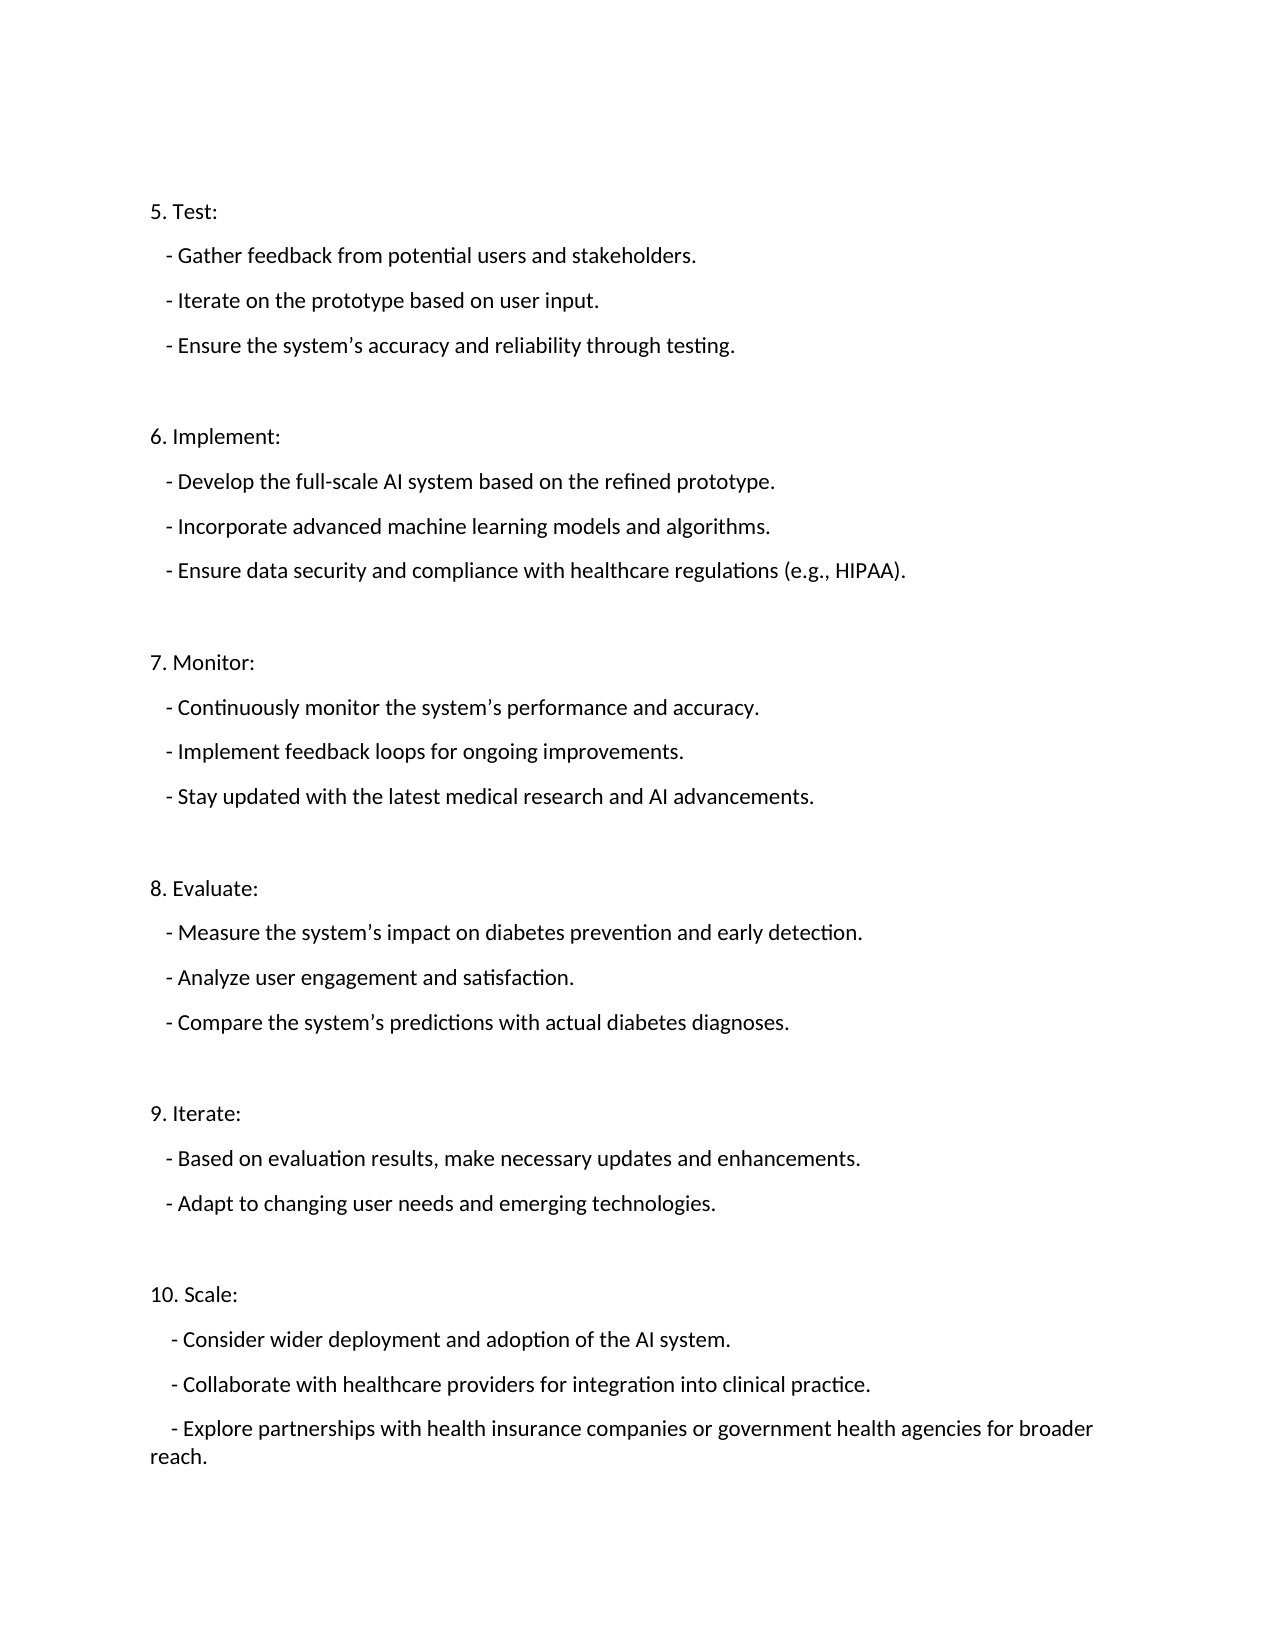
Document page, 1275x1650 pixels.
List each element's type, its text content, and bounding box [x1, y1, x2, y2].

text - Stay updated with the latest medical research and AI advancements. [150, 782, 1125, 810]
text - Continuously monitor the system’s performance and accuracy. [150, 693, 1125, 721]
text 7. Monitor: [150, 648, 1125, 676]
text - Implement feedback loops for ongoing improvements. [150, 737, 1125, 766]
text - Collaborate with healthcare providers for integration into clinical practice. [150, 1370, 1125, 1398]
text 5. Test: [150, 197, 1125, 225]
text - Gather feedback from potential users and stakeholders. [150, 242, 1125, 269]
text - Iterate on the prototype based on user input. [150, 286, 1125, 314]
text 6. Implement: [150, 422, 1125, 451]
text - Measure the system’s impact on diabetes prevention and early detection. [150, 918, 1125, 946]
text - Consider wider deployment and adoption of the AI system. [150, 1325, 1125, 1353]
text - Ensure the system’s accuracy and reliability through testing. [150, 331, 1125, 359]
text - Adapt to changing user needs and emerging technologies. [150, 1189, 1125, 1217]
text - Analyze user engagement and satisfaction. [150, 963, 1125, 991]
text 10. Scale: [150, 1280, 1125, 1308]
text - Incorporate advanced machine learning models and algorithms. [150, 512, 1125, 540]
text - Ensure data security and compliance with healthcare regulations (e.g., HIPAA). [150, 557, 1125, 584]
text - Explore partnerships with health insurance companies or government health agencies for broader reach. [150, 1414, 1125, 1470]
text - Develop the full-scale AI system based on the refined prototype. [150, 467, 1125, 495]
text 8. Evaluate: [150, 874, 1125, 902]
text - Compare the system’s predictions with actual diabetes diagnoses. [150, 1008, 1125, 1036]
text - Based on evaluation results, make necessary updates and enhancements. [150, 1144, 1125, 1172]
text 9. Iterate: [150, 1099, 1125, 1127]
